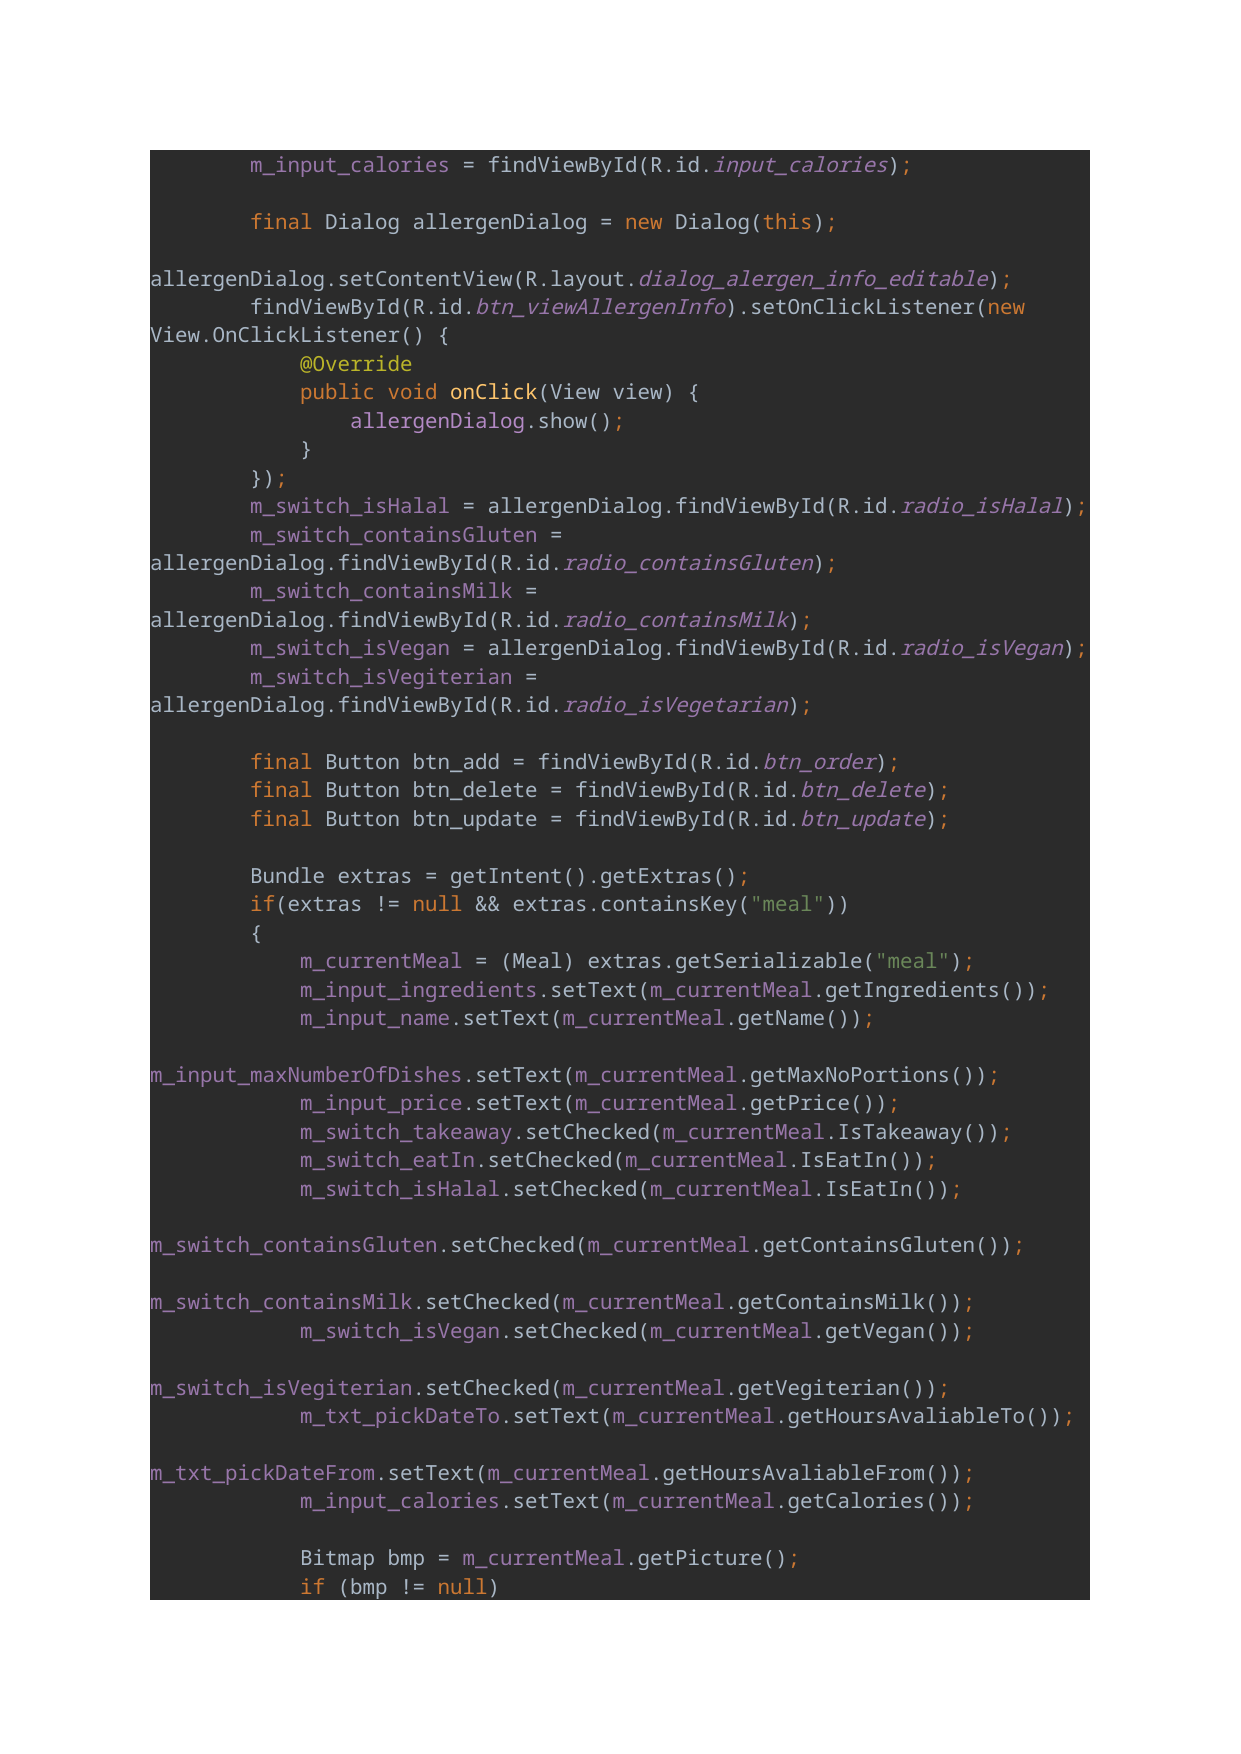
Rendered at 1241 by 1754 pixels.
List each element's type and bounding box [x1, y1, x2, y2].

text [150, 150, 1090, 1600]
